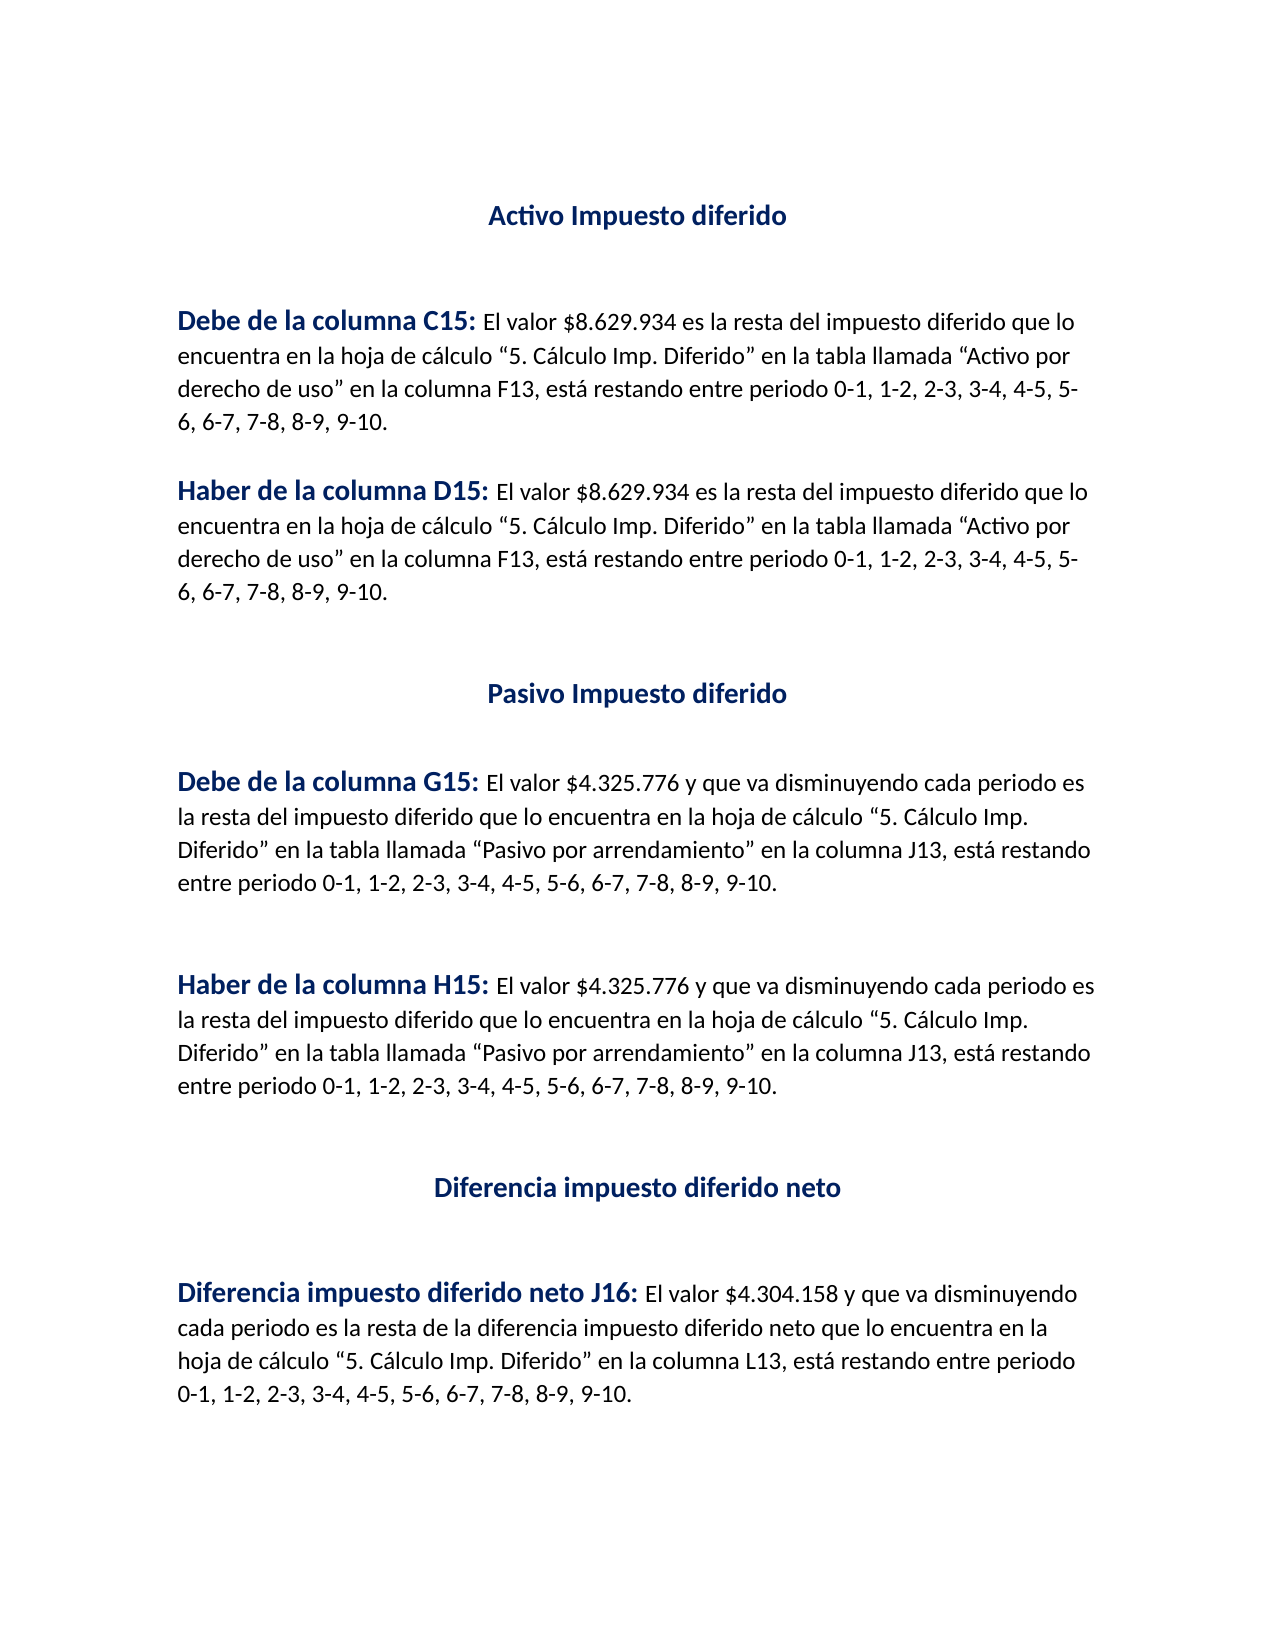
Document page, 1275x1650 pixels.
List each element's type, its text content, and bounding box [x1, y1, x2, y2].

text Pasivo Impuesto diferido [177, 675, 1098, 711]
text Activo Impuesto diferido [177, 197, 1098, 233]
text Debe de la columna G15: El valor $4.325.776 y que va disminuyendo cada periodo es la resta del impuesto diferido que lo encuentra en la hoja de cálculo “5. Cálculo Imp. Diferido” en la tabla llamada “Pasivo por arrendamiento” en la columna J13, está restando entre periodo 0-1, 1-2, 2-3, 3-4, 4-5, 5-6, 6-7, 7-8, 8-9, 9-10. [177, 730, 1098, 898]
text Diferencia impuesto diferido neto [177, 1169, 1098, 1205]
text Debe de la columna C15: El valor $8.629.934 es la resta del impuesto diferido que lo encuentra en la hoja de cálculo “5. Cálculo Imp. Diferido” en la tabla llamada “Activo por derecho de uso” en la columna F13, está restando entre periodo 0-1, 1-2, 2-3, 3-4, 4-5, 5-6, 6-7, 7-8, 8-9, 9-10. Haber de la columna D15: El valor $8.629.934 es la resta del impuesto diferido que lo encuentra en la hoja de cálculo “5. Cálculo Imp. Diferido” en la tabla llamada “Activo por derecho de uso” en la columna F13, está restando entre periodo 0-1, 1-2, 2-3, 3-4, 4-5, 5-6, 6-7, 7-8, 8-9, 9-10. [177, 302, 1098, 606]
text Diferencia impuesto diferido neto J16: El valor $4.304.158 y que va disminuyendo cada periodo es la resta de la diferencia impuesto diferido neto que lo encuentra en la hoja de cálculo “5. Cálculo Imp. Diferido” en la columna L13, está restando entre periodo 0-1, 1-2, 2-3, 3-4, 4-5, 5-6, 6-7, 7-8, 8-9, 9-10. [177, 1274, 1098, 1408]
text Haber de la columna H15: El valor $4.325.776 y que va disminuyendo cada periodo es la resta del impuesto diferido que lo encuentra en la hoja de cálculo “5. Cálculo Imp. Diferido” en la tabla llamada “Pasivo por arrendamiento” en la columna J13, está restando entre periodo 0-1, 1-2, 2-3, 3-4, 4-5, 5-6, 6-7, 7-8, 8-9, 9-10. [177, 966, 1098, 1101]
